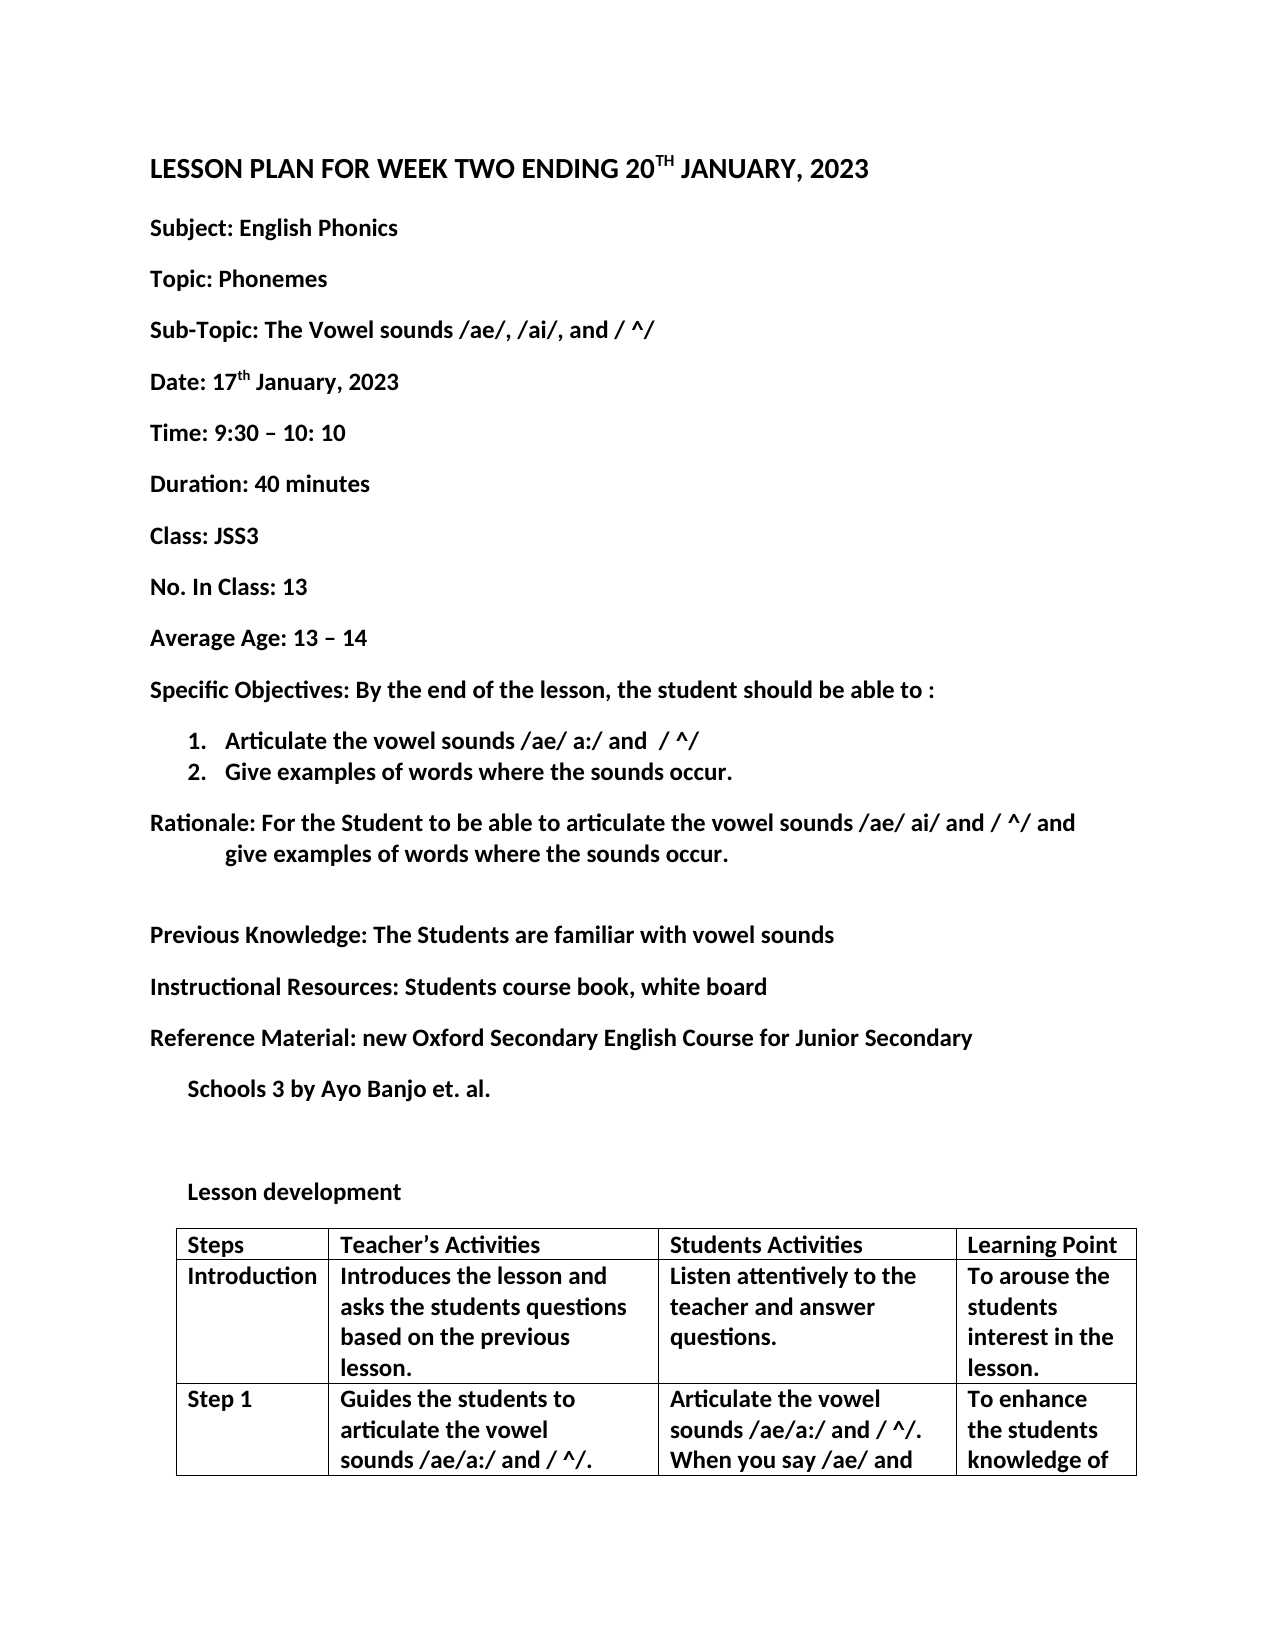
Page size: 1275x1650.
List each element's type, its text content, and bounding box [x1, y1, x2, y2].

text Duration: 40 minutes [150, 468, 1125, 499]
text Average Age: 13 – 14 [150, 623, 1125, 653]
table_cell Step 1 [177, 1384, 328, 1475]
table_header Teacher’s Activities [329, 1229, 658, 1259]
text Time: 9:30 – 10: 10 [150, 417, 1125, 448]
text Subject: English Phonics [150, 212, 1125, 242]
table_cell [957, 1384, 1136, 1475]
text Sub-Topic: The Vowel sounds /ae/, /ai/, and / ^/ [150, 314, 1125, 345]
table_header Learning Point [957, 1229, 1136, 1259]
text Date: 17th January, 2023 [150, 366, 1125, 396]
text Rationale: For the Student to be able to articulate the vowel sounds /ae/ ai/ and / ^/ and [150, 807, 1125, 838]
table_header Students Activities [659, 1229, 956, 1259]
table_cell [659, 1384, 956, 1475]
table_cell Introduces the lesson and asks the students questions based on the previous lesson. [329, 1260, 658, 1382]
text Class: JSS3 [150, 520, 1125, 550]
text Reference Material: new Oxford Secondary English Course for Junior Secondary [150, 1022, 1125, 1053]
text Previous Knowledge: The Students are familiar with vowel sounds [150, 919, 1125, 950]
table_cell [329, 1384, 658, 1475]
text LESSON PLAN FOR WEEK TWO ENDING 20TH JANUARY, 2023 [150, 150, 1125, 186]
text Topic: Phonemes [150, 263, 1125, 294]
table_header Steps [177, 1229, 328, 1259]
text Instructional Resources: Students course book, white board [150, 971, 1125, 1001]
text Lesson development [187, 1176, 1125, 1207]
list Give examples of words where the sounds occur. [187, 756, 1125, 786]
text Schools 3 by Ayo Banjo et. al. [187, 1074, 1125, 1104]
table_cell To arouse the students interest in the lesson. [957, 1260, 1136, 1382]
table_cell Introduction [177, 1260, 328, 1382]
text No. In Class: 13 [150, 571, 1125, 602]
text Specific Objectives: By the end of the lesson, the student should be able to : [150, 674, 1125, 704]
text give examples of words where the sounds occur. [150, 838, 1125, 868]
table_cell Listen attentively to the teacher and answer questions. [659, 1260, 956, 1382]
list Articulate the vowel sounds /ae/ a:/ and / ^/ [187, 725, 1125, 756]
